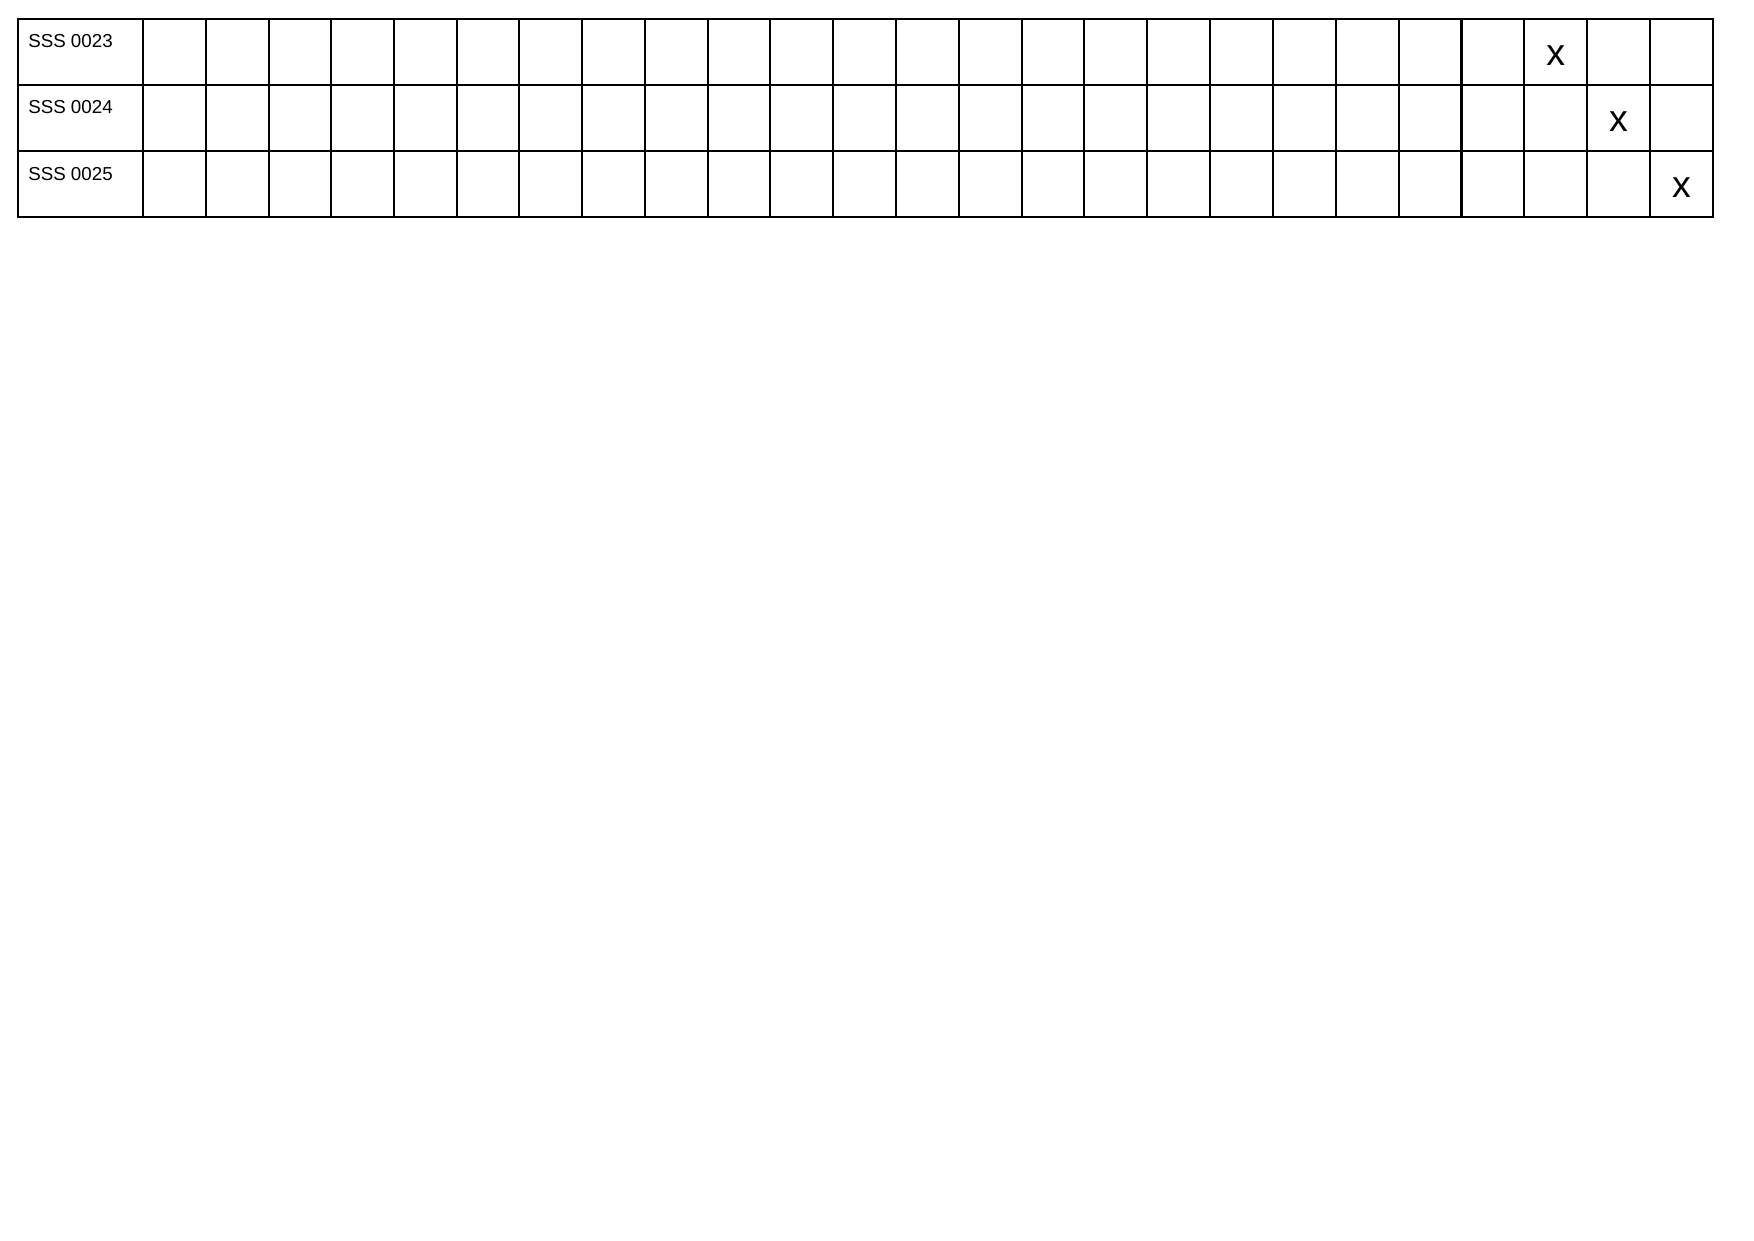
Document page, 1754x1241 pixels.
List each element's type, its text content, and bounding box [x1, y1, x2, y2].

table_cell [270, 152, 330, 216]
table_cell [583, 86, 644, 150]
table_cell [834, 20, 895, 84]
table_cell [144, 20, 205, 84]
table_cell [520, 20, 581, 84]
table_cell [1148, 86, 1209, 150]
table_cell [897, 20, 958, 84]
table_cell [1588, 20, 1649, 84]
table_cell [1148, 20, 1209, 84]
table_cell [1274, 152, 1335, 216]
table_cell [395, 152, 456, 216]
table_cell [1085, 86, 1146, 150]
table_cell [207, 86, 268, 150]
table_cell [1463, 86, 1523, 150]
table_cell [1023, 20, 1083, 84]
table_cell [520, 152, 581, 216]
table_cell x [1651, 152, 1712, 216]
table_cell x [1588, 86, 1649, 150]
table_cell [332, 152, 393, 216]
table_cell [332, 20, 393, 84]
table_cell SSS 0025 [19, 152, 142, 216]
table_cell [771, 86, 832, 150]
table_cell [395, 20, 456, 84]
table_cell [1023, 86, 1083, 150]
table_cell [144, 152, 205, 216]
table_cell [897, 86, 958, 150]
table_cell [270, 86, 330, 150]
table_cell [960, 20, 1021, 84]
table_cell [771, 20, 832, 84]
table_cell [270, 20, 330, 84]
table_cell [1525, 152, 1586, 216]
table_cell [520, 86, 581, 150]
table_cell [1274, 20, 1335, 84]
table_cell [1400, 86, 1460, 150]
table_cell [1525, 86, 1586, 150]
table_cell [1400, 152, 1460, 216]
table_cell [395, 86, 456, 150]
table_cell [1085, 152, 1146, 216]
table_cell [1400, 20, 1460, 84]
table_cell SSS 0024 [19, 86, 142, 150]
table_cell x [1525, 20, 1586, 84]
table_cell [1211, 20, 1272, 84]
table_cell [1588, 152, 1649, 216]
table_cell [1085, 20, 1146, 84]
table_cell [1211, 152, 1272, 216]
table_cell [1337, 20, 1398, 84]
table_cell [709, 152, 769, 216]
table_cell [709, 20, 769, 84]
table_cell [960, 152, 1021, 216]
table_cell [960, 86, 1021, 150]
table_cell [1651, 86, 1712, 150]
table_cell [1211, 86, 1272, 150]
table_cell [144, 86, 205, 150]
table_cell [458, 86, 518, 150]
table_cell [834, 152, 895, 216]
table_cell [1463, 152, 1523, 216]
table_cell SSS 0023 [19, 20, 142, 84]
table_cell [1274, 86, 1335, 150]
table_cell [646, 86, 707, 150]
table_cell [1337, 86, 1398, 150]
table_cell [1337, 152, 1398, 216]
table_cell [1651, 20, 1712, 84]
table_cell [583, 152, 644, 216]
table_cell [834, 86, 895, 150]
table_cell [1148, 152, 1209, 216]
table_cell [709, 86, 769, 150]
table_cell [897, 152, 958, 216]
table_cell [332, 86, 393, 150]
table_cell [583, 20, 644, 84]
table_cell [646, 152, 707, 216]
table_cell [771, 152, 832, 216]
table_cell [207, 152, 268, 216]
table_cell [458, 20, 518, 84]
table_cell [646, 20, 707, 84]
table_cell [458, 152, 518, 216]
table_cell [1023, 152, 1083, 216]
table_cell [1463, 20, 1523, 84]
table_cell [207, 20, 268, 84]
